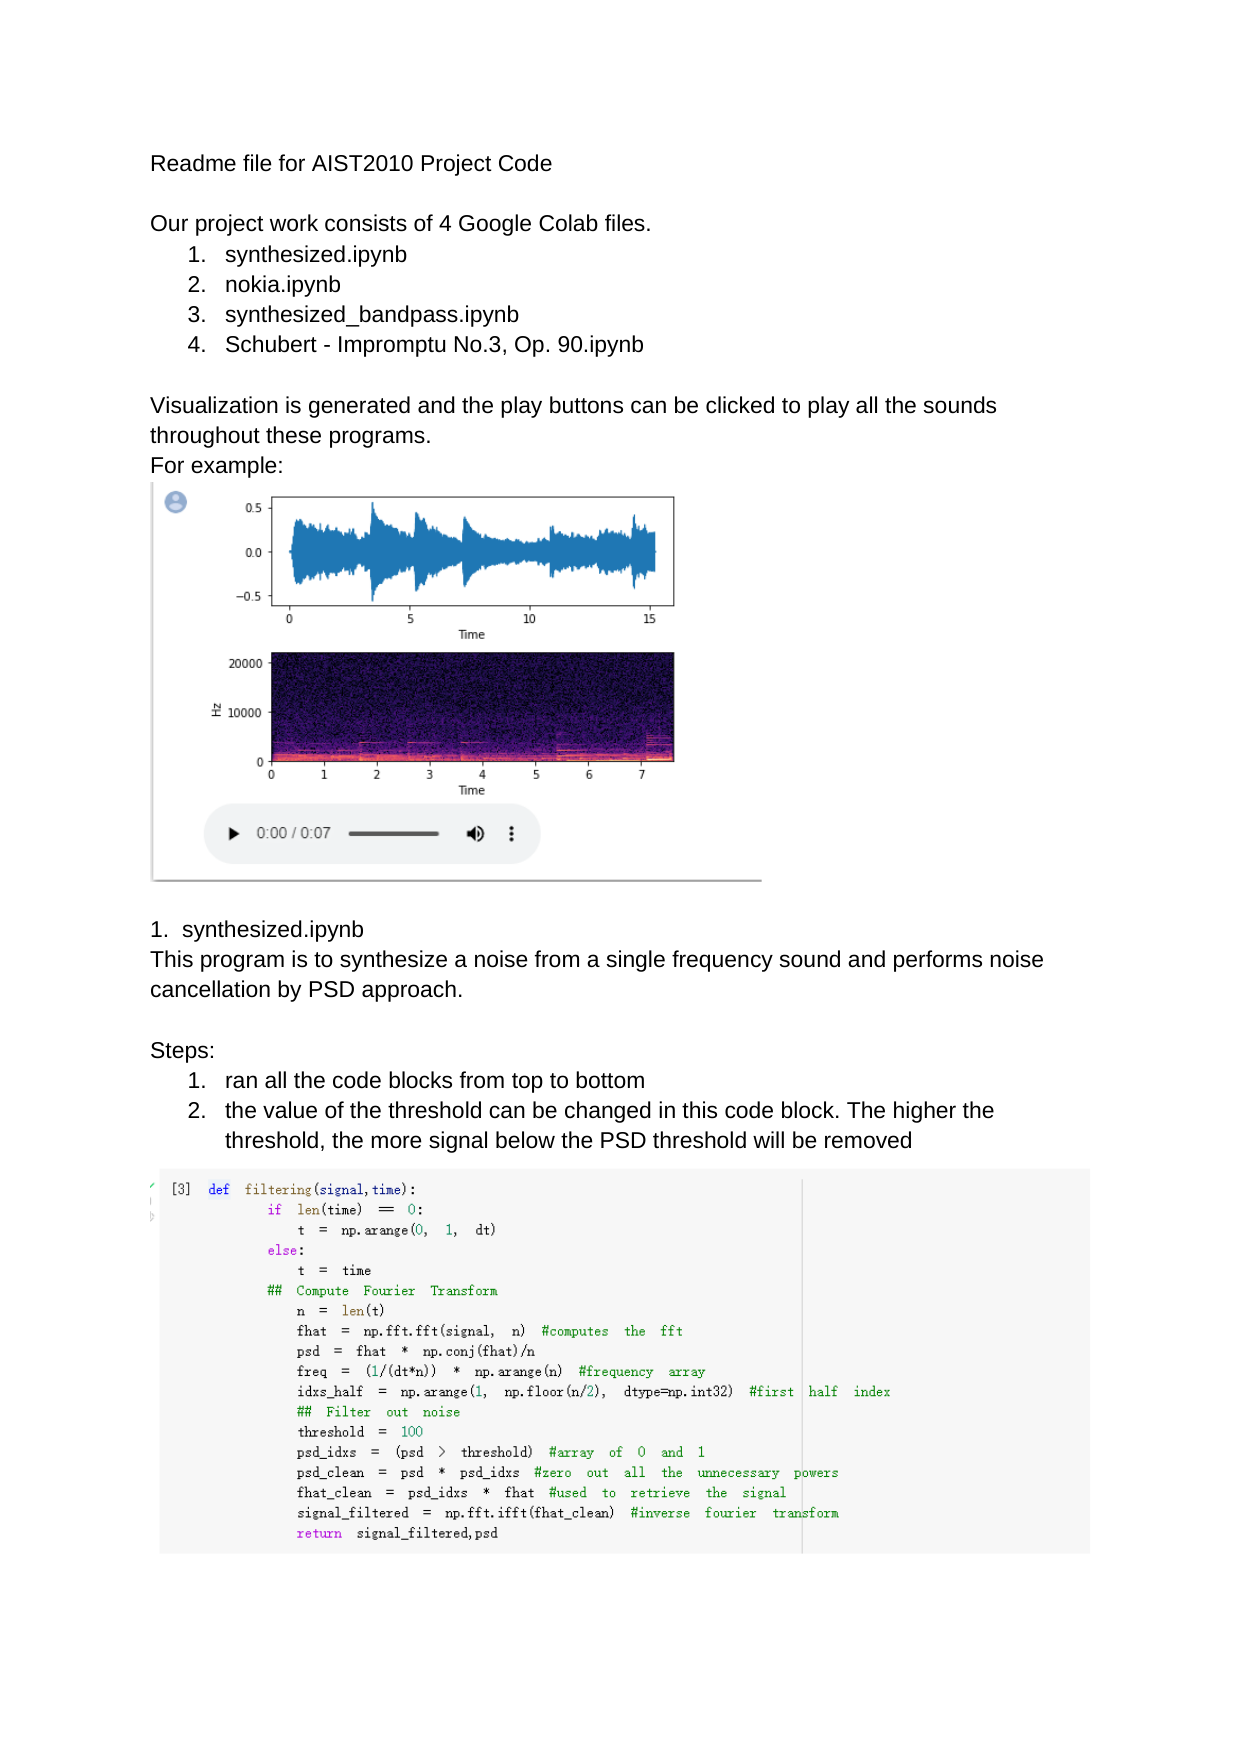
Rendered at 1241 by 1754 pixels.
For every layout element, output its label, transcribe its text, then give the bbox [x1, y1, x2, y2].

text Our project work consists of 4 Google Colab files. [150, 210, 1090, 237]
text Visualization is generated and the play buttons can be clicked to play all the sounds throughout these programs. [150, 392, 1090, 448]
text Steps: [150, 1037, 1090, 1063]
list the value of the threshold can be changed in this code block. The higher the threshold, the more signal below the PSD threshold will be removed [187, 1097, 1090, 1154]
list Schubert - Impromptu No.3, Op. 90.ipynb [187, 331, 1090, 358]
text Readme file for AIST2010 Project Code [150, 150, 1090, 176]
text For example: [150, 452, 1090, 478]
list nokia.ipynb [187, 271, 1090, 297]
text This program is to synthesize a noise from a single frequency sound and performs noise cancellation by PSD approach. [150, 946, 1090, 1003]
text 1. synthesized.ipynb [150, 916, 1090, 942]
list synthesized_bandpass.ipynb [187, 301, 1090, 327]
list ran all the code blocks from top to bottom [187, 1067, 1090, 1093]
picture [150, 482, 762, 882]
picture [150, 1157, 1091, 1560]
list synthesized.ipynb [187, 241, 1090, 267]
